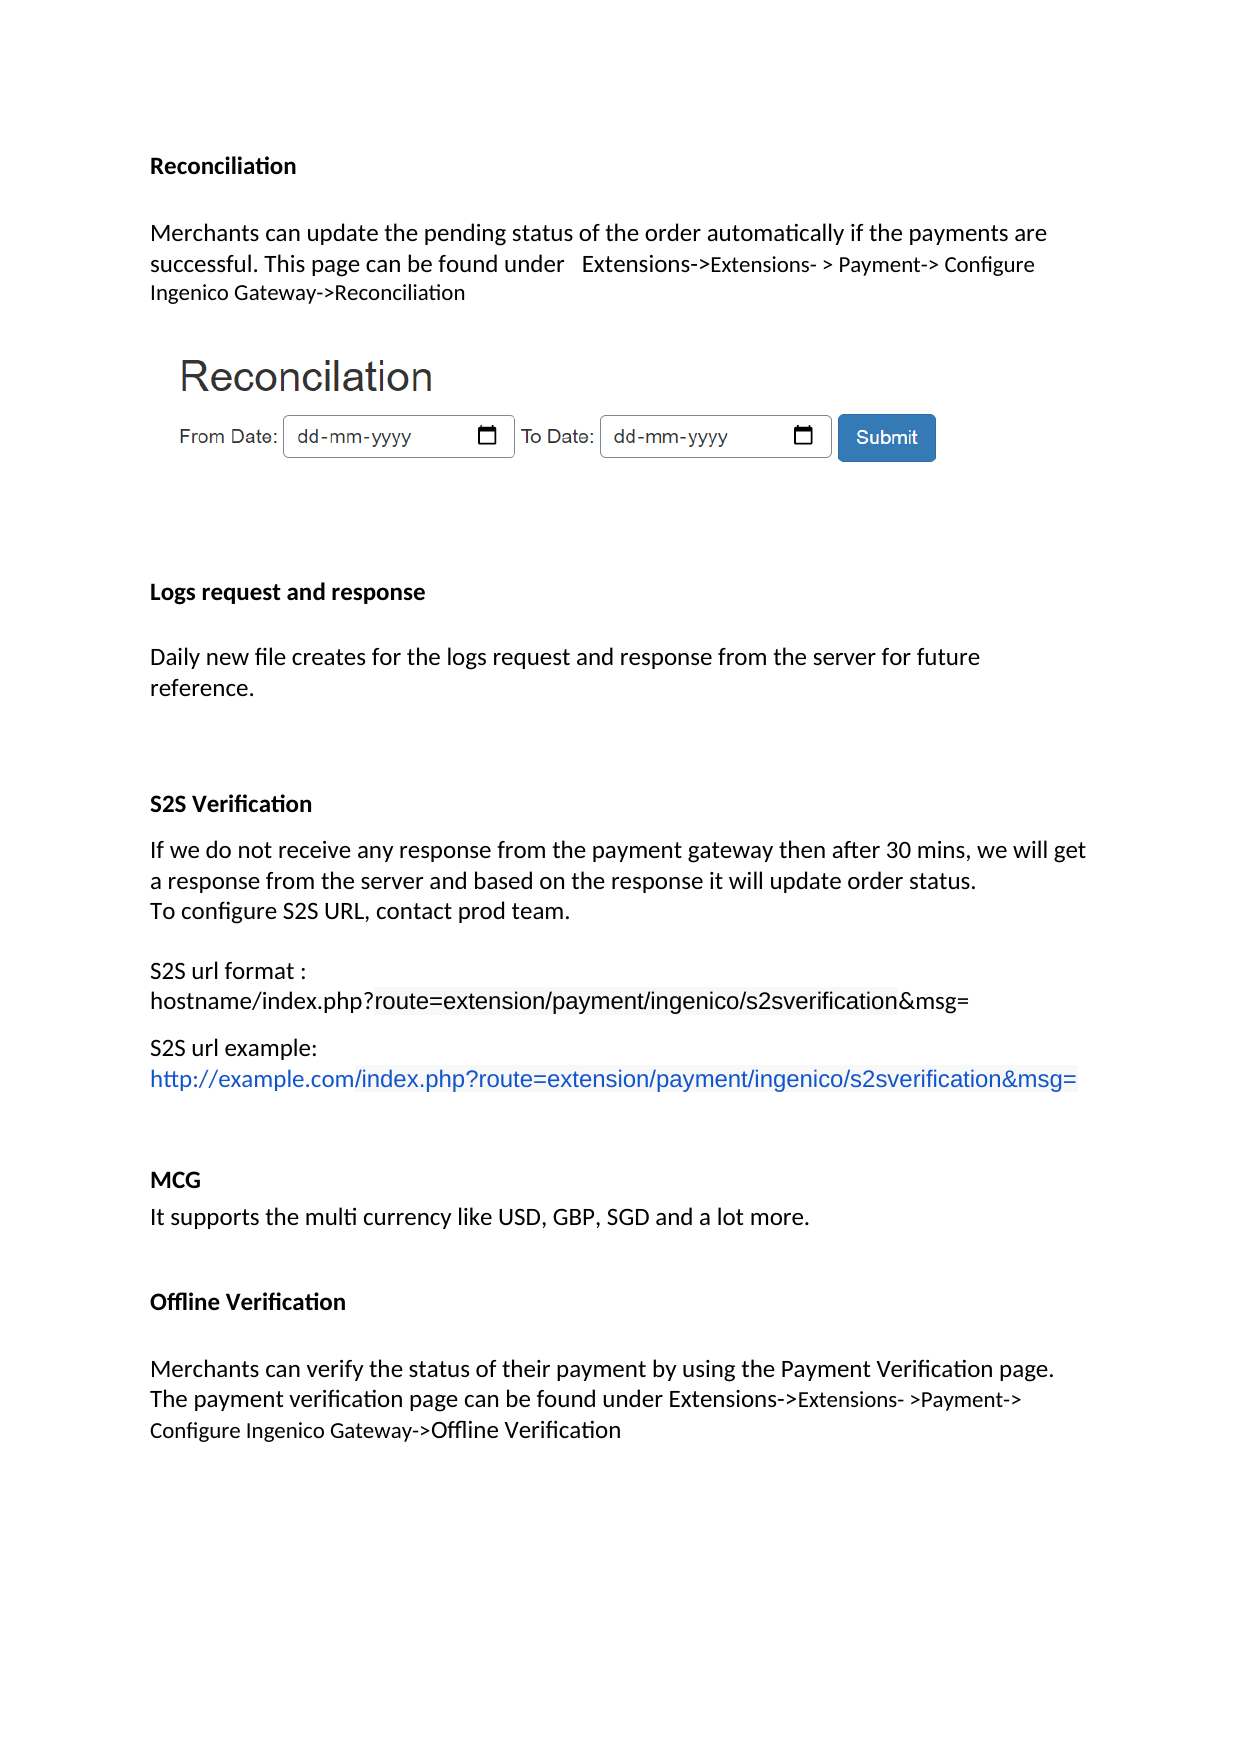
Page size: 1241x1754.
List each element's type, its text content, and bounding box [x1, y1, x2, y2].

subtitle MCG [150, 1165, 1090, 1195]
subtitle Offline Verification [150, 1286, 1090, 1316]
picture [150, 336, 1091, 521]
text S2S url format : hostname/index.php?route=extension/payment/ingenico/s2sverification&msg= [150, 955, 1090, 1016]
text Merchants can verify the status of their payment by using the Payment Verification page. The payment verification page can be found under Extensions->Extensions- >Payment-> Configure Ingenico Gateway->Offline Verification [150, 1353, 1090, 1444]
text To configure S2S URL, contact prod team. [150, 896, 1090, 926]
text S2S url example: http://example.com/index.php?route=extension/payment/ingenico/s2sverification&msg= [150, 1032, 1090, 1093]
subtitle Reconciliation [150, 150, 1090, 181]
text It supports the multi currency like USD, GBP, SGD and a lot more. [150, 1201, 1090, 1232]
text If we do not receive any response from the payment gateway then after 30 mins, we will get a response from the server and based on the response it will update order status. [150, 834, 1090, 896]
subtitle Logs request and response [150, 576, 1090, 606]
text Daily new file creates for the logs request and response from the server for future reference. [150, 641, 1090, 702]
text Merchants can update the pending status of the order automatically if the payments are successful. This page can be found under Extensions->Extensions- > Payment-> Configure Ingenico Gateway->Reconciliation [150, 217, 1090, 306]
subtitle S2S Verification [150, 788, 1090, 819]
